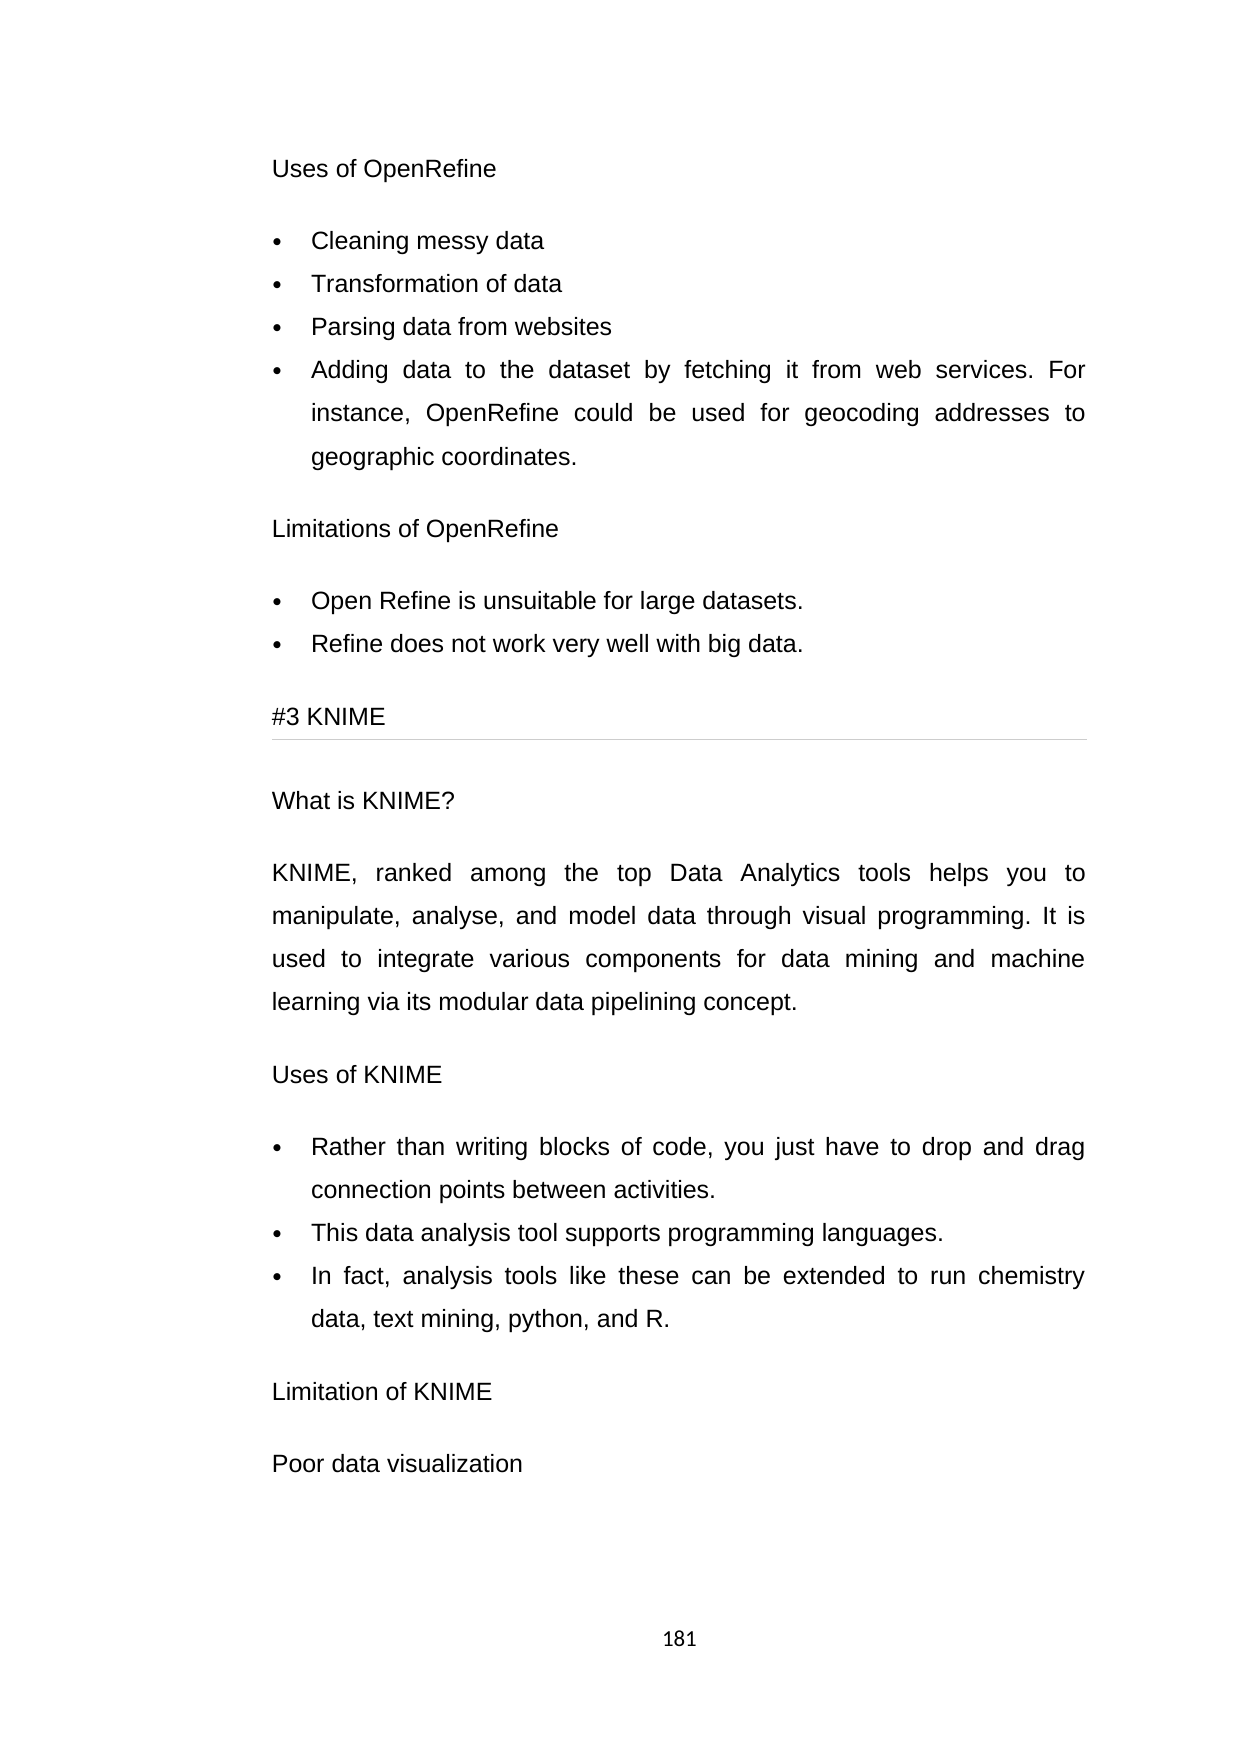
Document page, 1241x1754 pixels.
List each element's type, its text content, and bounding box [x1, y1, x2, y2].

subtitle Limitations of OpenRefine [272, 514, 1087, 542]
list Rather than writing blocks of code, you just have to drop and drag connection points between activities. [273, 1132, 1087, 1204]
subtitle #3 KNIME [272, 701, 1087, 739]
subtitle Uses of OpenRefine [272, 153, 1087, 182]
list This data analysis tool supports programming languages. [273, 1218, 1087, 1247]
text KNIME, ranked among the top Data Analytics tools helps you to manipulate, analyse, and model data through visual programming. It is used to integrate various components for data mining and machine learning via its modular data pipelining concept. [272, 858, 1087, 1016]
subtitle Limitation of KNIME [272, 1377, 1087, 1406]
list Parsing data from websites [273, 312, 1087, 341]
list Transformation of data [273, 269, 1087, 298]
text Poor data visualization [272, 1449, 1087, 1478]
list Open Refine is unsuitable for large datasets. [273, 586, 1087, 615]
subtitle What is KNIME? [272, 786, 1087, 814]
list In fact, analysis tools like these can be extended to run chemistry data, text mining, python, and R. [273, 1261, 1087, 1333]
subtitle Uses of KNIME [272, 1060, 1087, 1088]
list Adding data to the dataset by fetching it from web services. For instance, OpenRefine could be used for geocoding addresses to geographic coordinates. [273, 355, 1087, 470]
list Cleaning messy data [273, 226, 1087, 254]
list Refine does not work very well with big data. [273, 629, 1087, 658]
